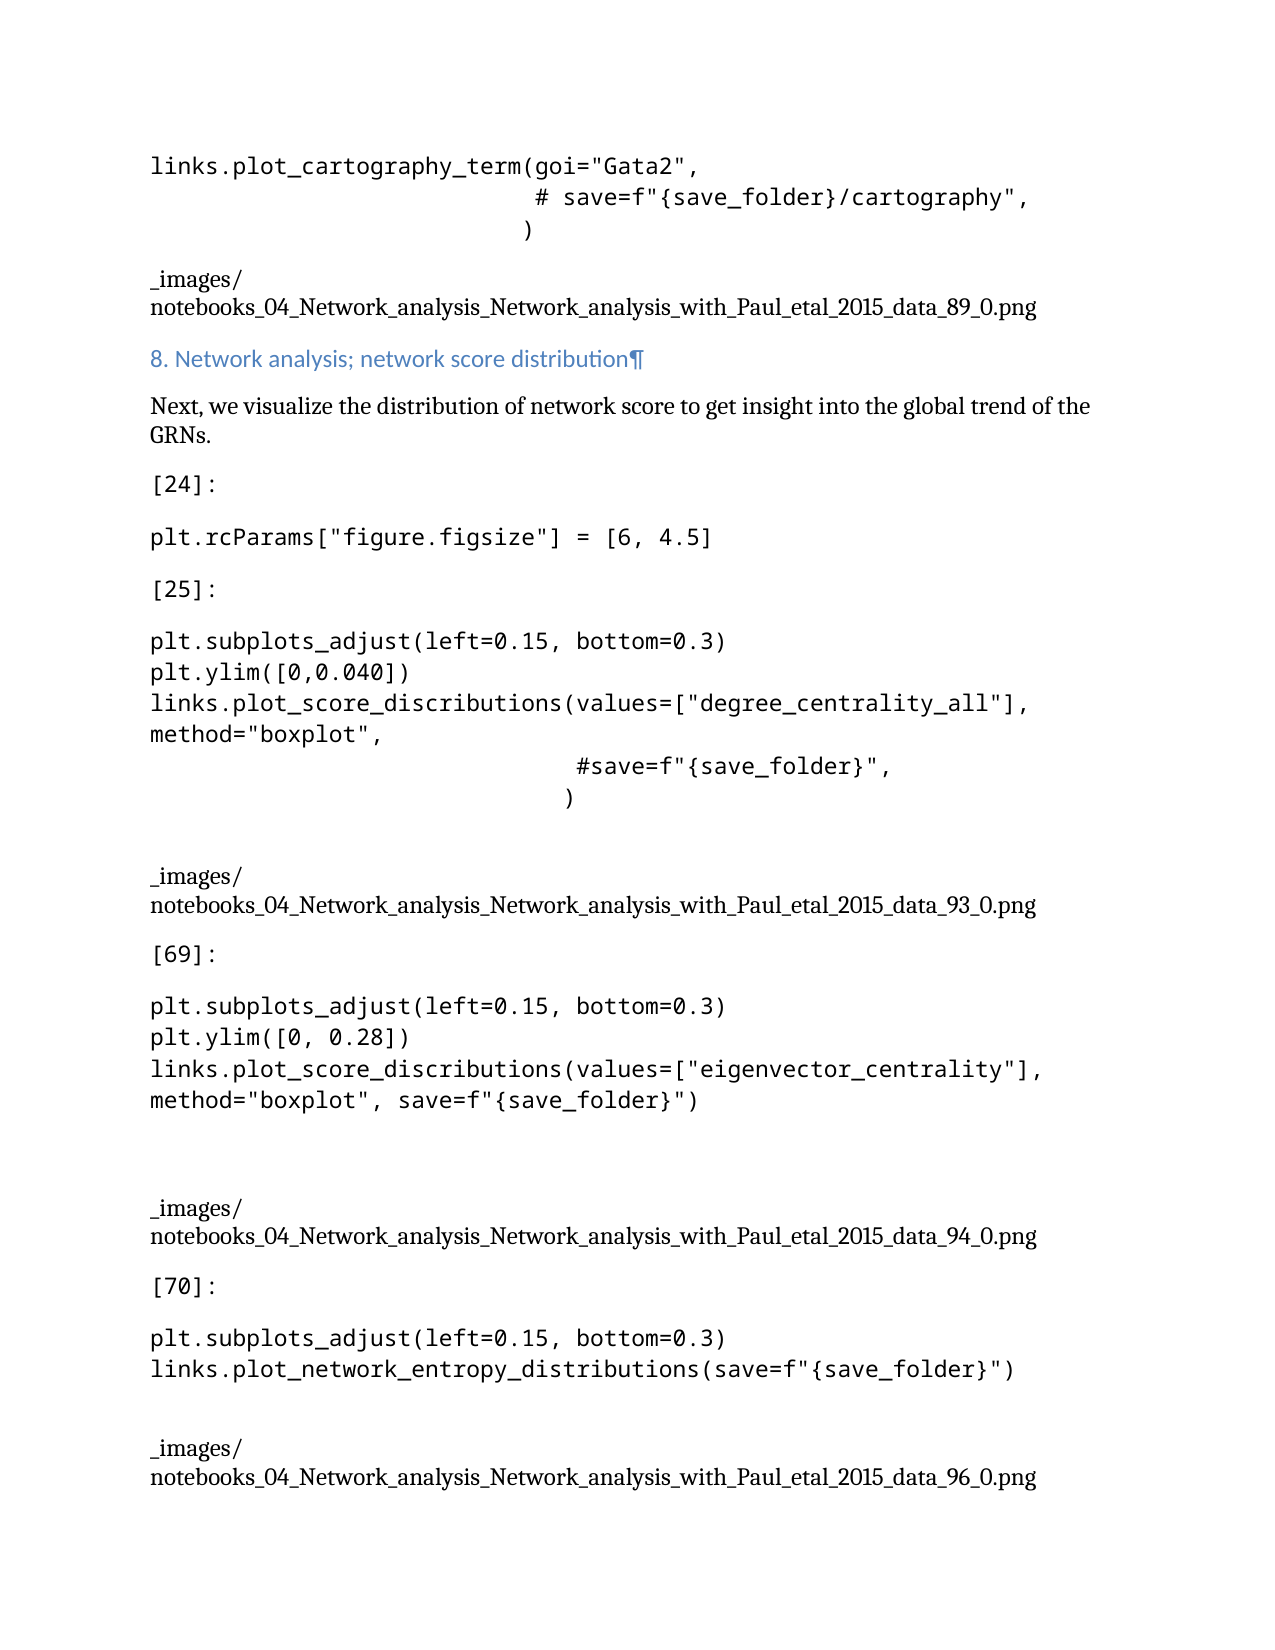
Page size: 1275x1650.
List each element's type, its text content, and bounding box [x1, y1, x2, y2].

text [69]: [150, 938, 1125, 969]
text [24]: [150, 468, 1125, 500]
text [70]: [150, 1270, 1125, 1301]
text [150, 150, 1125, 244]
text [25]: [150, 573, 1125, 604]
text _images/notebooks_04_Network_analysis_Network_analysis_with_Paul_etal_2015_data_93_0.png [150, 862, 1125, 919]
text Next, we visualize the distribution of network score to get insight into the global trend of the GRNs. [150, 392, 1125, 450]
text plt.subplots_adjust(left=0.15, bottom=0.3) links.plot_network_entropy_distributions(save=f"{save_folder}") [150, 1322, 1125, 1413]
text plt.rcParams["figure.figsize"] = [6, 4.5] [150, 521, 1125, 552]
subtitle 8. Network analysis; network score distribution¶ [150, 343, 1125, 373]
text plt.subplots_adjust(left=0.15, bottom=0.3) plt.ylim([0, 0.28]) links.plot_score_discributions(values=["eigenvector_centrality"], method="boxplot", save=f"{save_folder}") [150, 990, 1125, 1173]
text _images/notebooks_04_Network_analysis_Network_analysis_with_Paul_etal_2015_data_96_0.png [150, 1434, 1125, 1491]
text plt.subplots_adjust(left=0.15, bottom=0.3) plt.ylim([0,0.040]) links.plot_score_discributions(values=["degree_centrality_all"], method="boxplot", #save=f"{save_folder}", ) [150, 625, 1125, 841]
text _images/notebooks_04_Network_analysis_Network_analysis_with_Paul_etal_2015_data_89_0.png [150, 264, 1125, 322]
text _images/notebooks_04_Network_analysis_Network_analysis_with_Paul_etal_2015_data_94_0.png [150, 1193, 1125, 1251]
